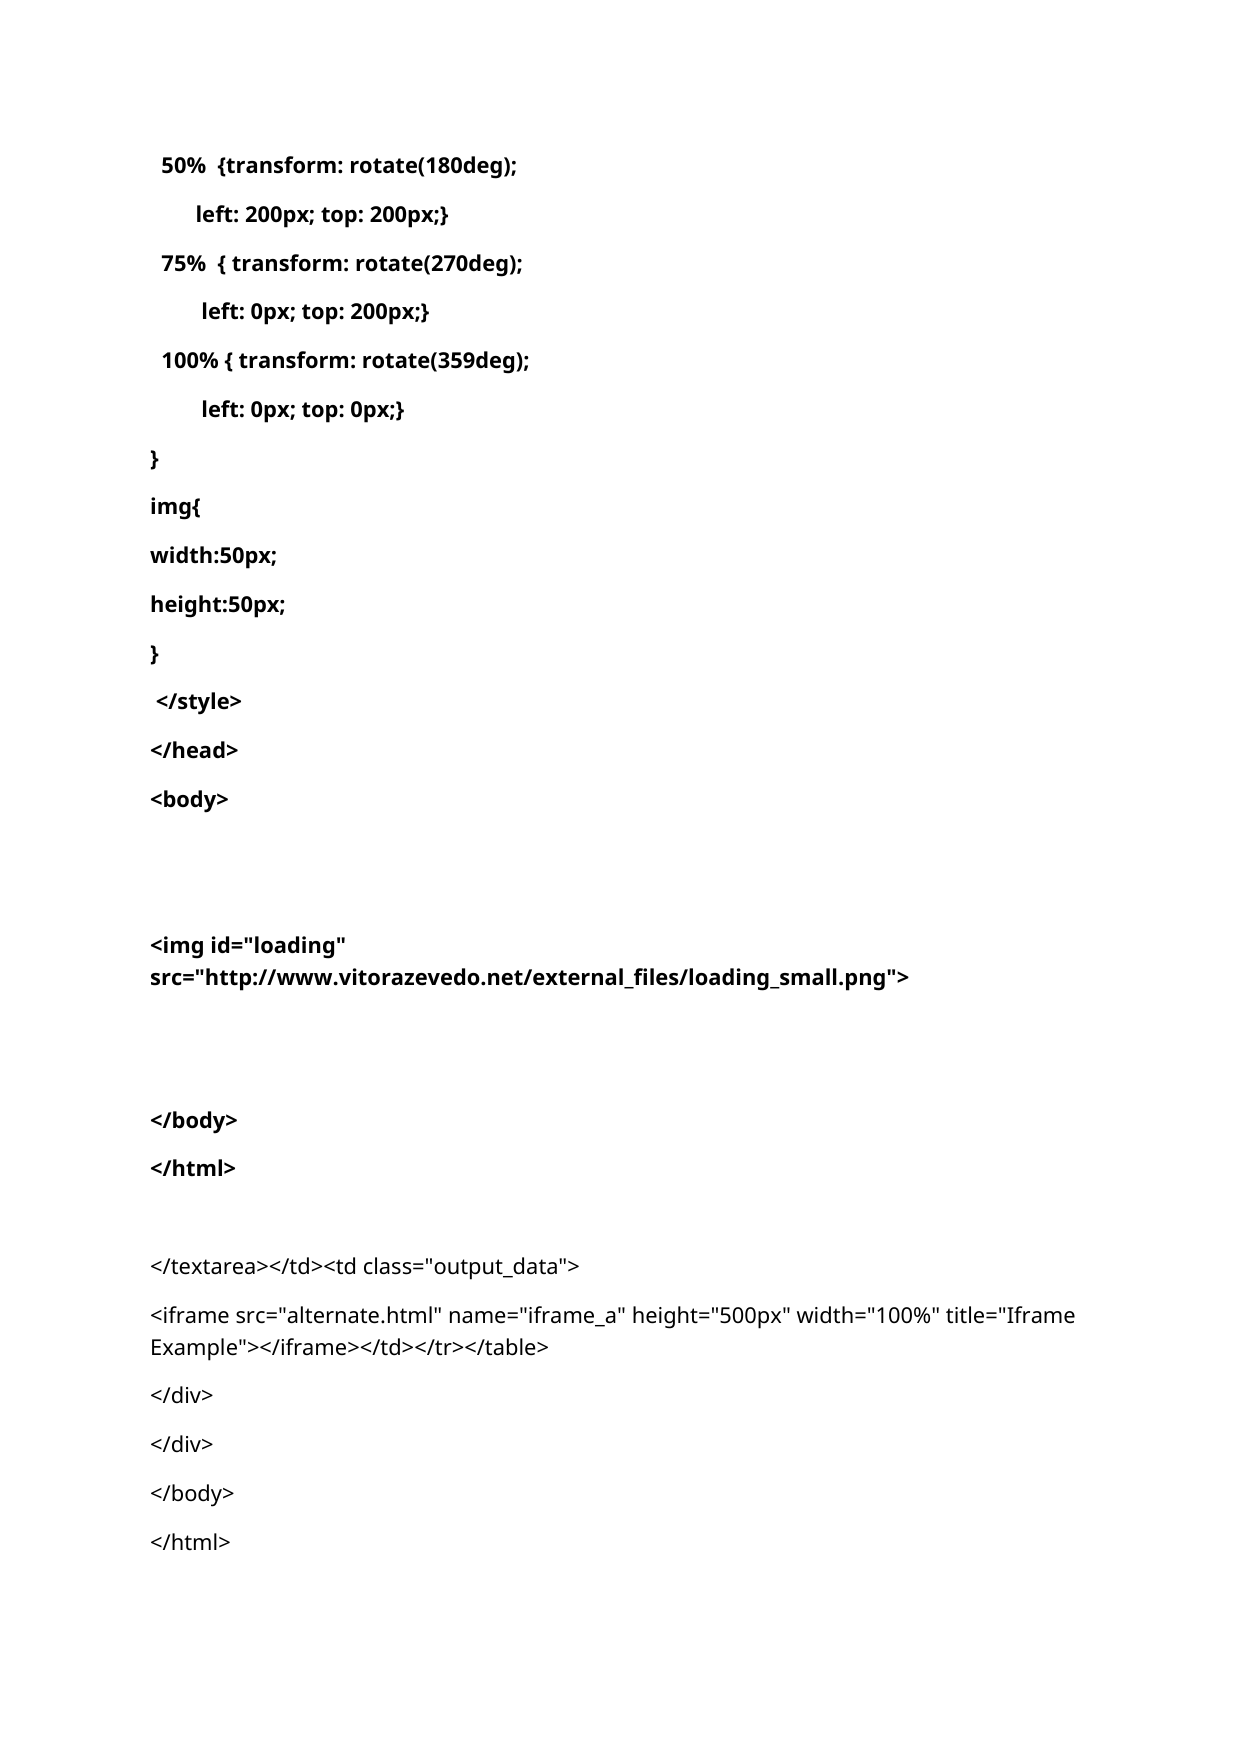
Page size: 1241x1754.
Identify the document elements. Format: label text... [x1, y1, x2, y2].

text </head> [150, 735, 1090, 765]
text left: 200px; top: 200px;} [150, 199, 1090, 228]
text left: 0px; top: 200px;} [150, 296, 1090, 326]
text width:50px; [150, 540, 1090, 570]
text </div> [150, 1380, 1090, 1410]
text } [150, 442, 1090, 472]
text </body> [150, 1104, 1090, 1134]
text img{ [150, 491, 1090, 521]
text height:50px; [150, 589, 1090, 618]
text </html> [150, 1153, 1090, 1183]
text </style> [150, 686, 1090, 716]
text 100% { transform: rotate(359deg); [150, 345, 1090, 375]
text 50% {transform: rotate(180deg); [150, 150, 1090, 180]
text </div> [150, 1429, 1090, 1459]
text </body> [150, 1478, 1090, 1508]
text <iframe src="alternate.html" name="iframe_a" height="500px" width="100%" title="Iframe Example"></iframe></td></tr></table> [150, 1299, 1090, 1361]
text <img id="loading" src="http://www.vitorazevedo.net/external_files/loading_small.png"> [150, 930, 1090, 992]
text <body> [150, 784, 1090, 813]
text </html> [150, 1527, 1090, 1556]
text 75% { transform: rotate(270deg); [150, 247, 1090, 277]
text } [150, 637, 1090, 667]
text </textarea></td><td class="output_data"> [150, 1251, 1090, 1281]
text left: 0px; top: 0px;} [150, 394, 1090, 423]
